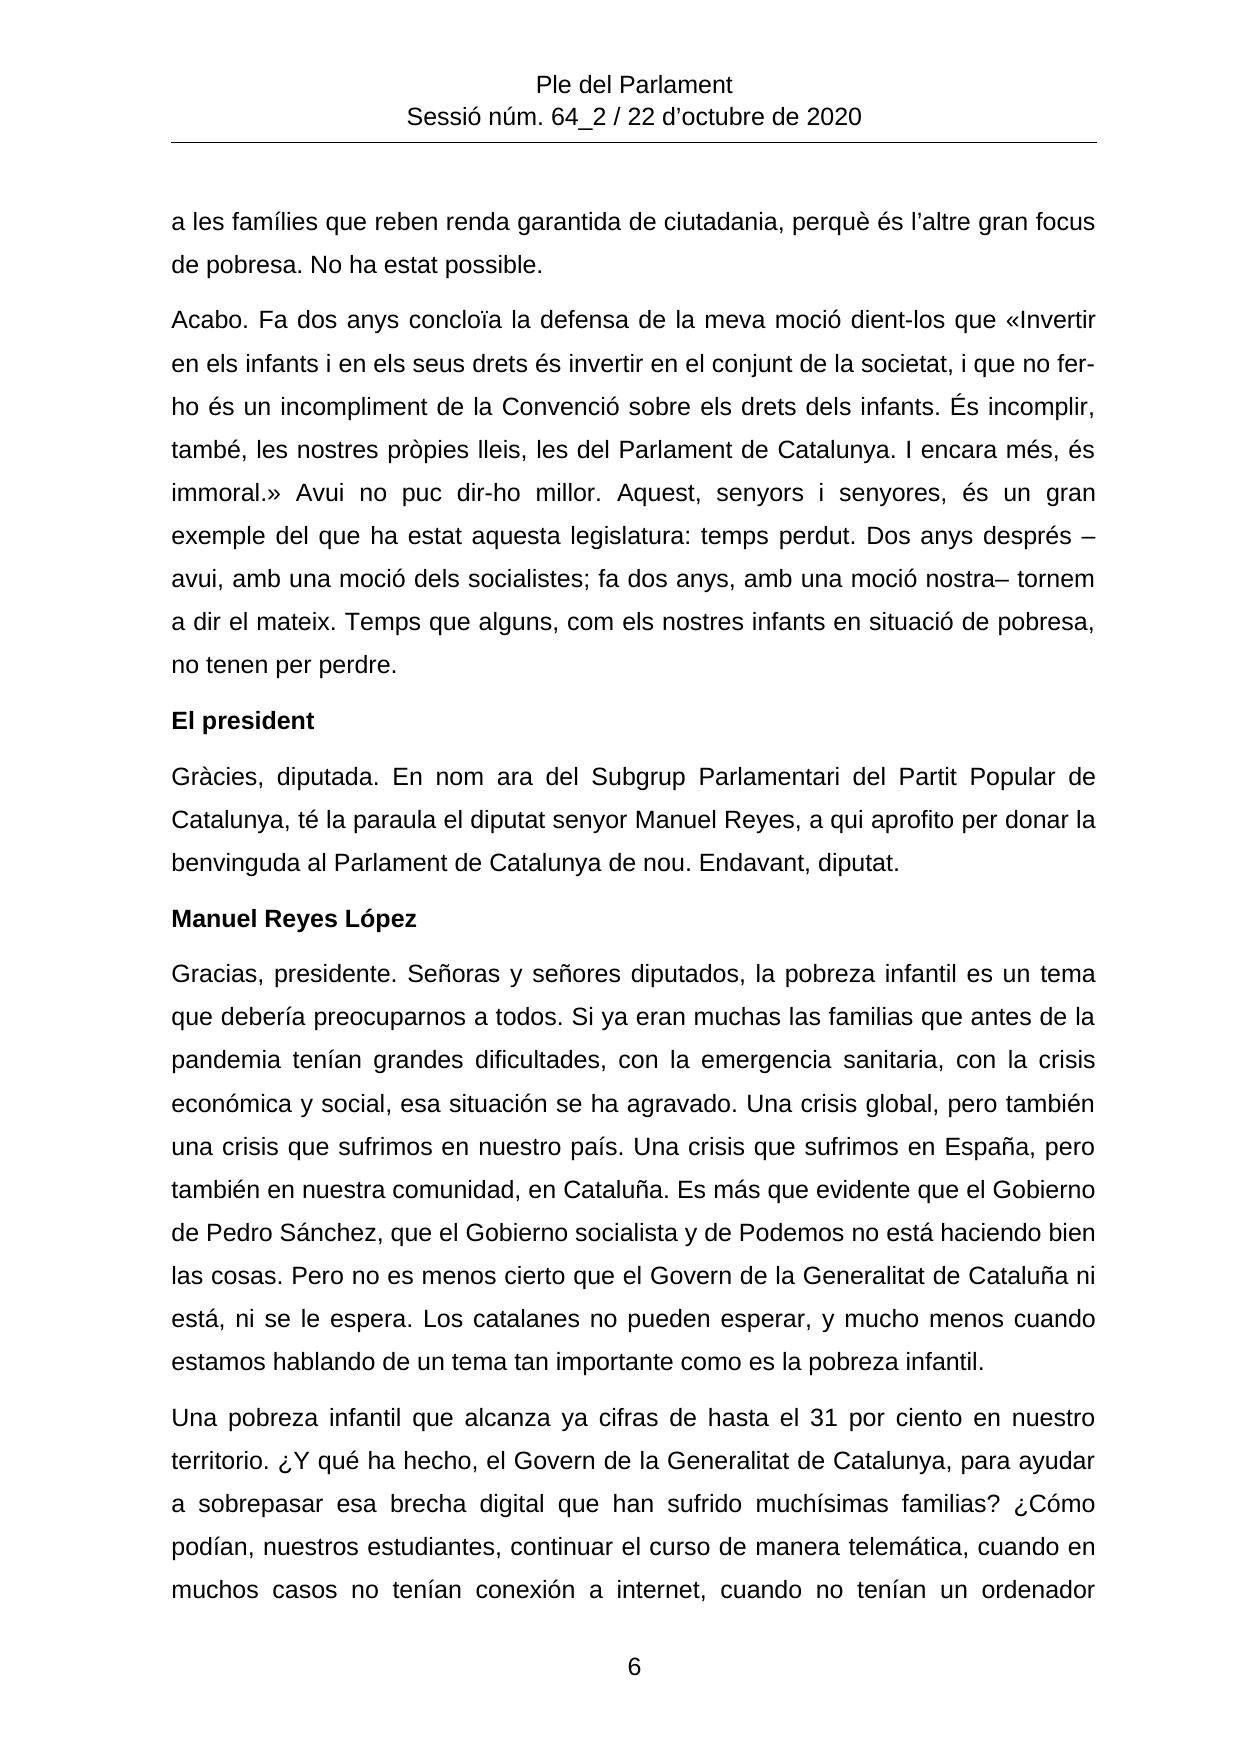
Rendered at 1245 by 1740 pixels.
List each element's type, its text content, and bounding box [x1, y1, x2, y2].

text El president [171, 706, 1097, 735]
text Gracias, presidente. Señoras y señores diputados, la pobreza infantil es un tema que debería preocuparnos a todos. Si ya eran muchas las familias que antes de la pandemia tenían grandes dificultades, con la emergencia sanitaria, con la crisis económica y social, esa situación se ha agravado. Una crisis global, pero también una crisis que sufrimos en nuestro país. Una crisis que sufrimos en España, pero también en nuestra comunidad, en Cataluña. Es más que evidente que el Gobierno de Pedro Sánchez, que el Gobierno socialista y de Podemos no está haciendo bien las cosas. Pero no es menos cierto que el Govern de la Generalitat de Cataluña ni está, ni se le espera. Los catalanes no pueden esperar, y mucho menos cuando estamos hablando de un tema tan importante como es la pobreza infantil. [171, 959, 1097, 1376]
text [171, 207, 1097, 279]
text Acabo. Fa dos anys concloïa la defensa de la meva moció dient-los que «Invertir en els infants i en els seus drets és invertir en el conjunt de la societat, i que no fer-ho és un incompliment de la Convenció sobre els drets dels infants. És incomplir, també, les nostres pròpies lleis, les del Parlament de Catalunya. I encara més, és immoral.» Avui no puc dir-ho millor. Aquest, senyors i senyores, és un gran exemple del que ha estat aquesta legislatura: temps perdut. Dos anys després –avui, amb una moció dels socialistes; fa dos anys, amb una moció nostra– tornem a dir el mateix. Temps que alguns, com els nostres infants en situació de pobresa, no tenen per perdre. [171, 306, 1097, 679]
text Gràcies, diputada. En nom ara del Subgrup Parlamentari del Partit Popular de Catalunya, té la paraula el diputat senyor Manuel Reyes, a qui aprofito per donar la benvinguda al Parlament de Catalunya de nou. Endavant, diputat. [171, 762, 1097, 877]
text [171, 1403, 1097, 1604]
text Manuel Reyes López [171, 904, 1097, 932]
